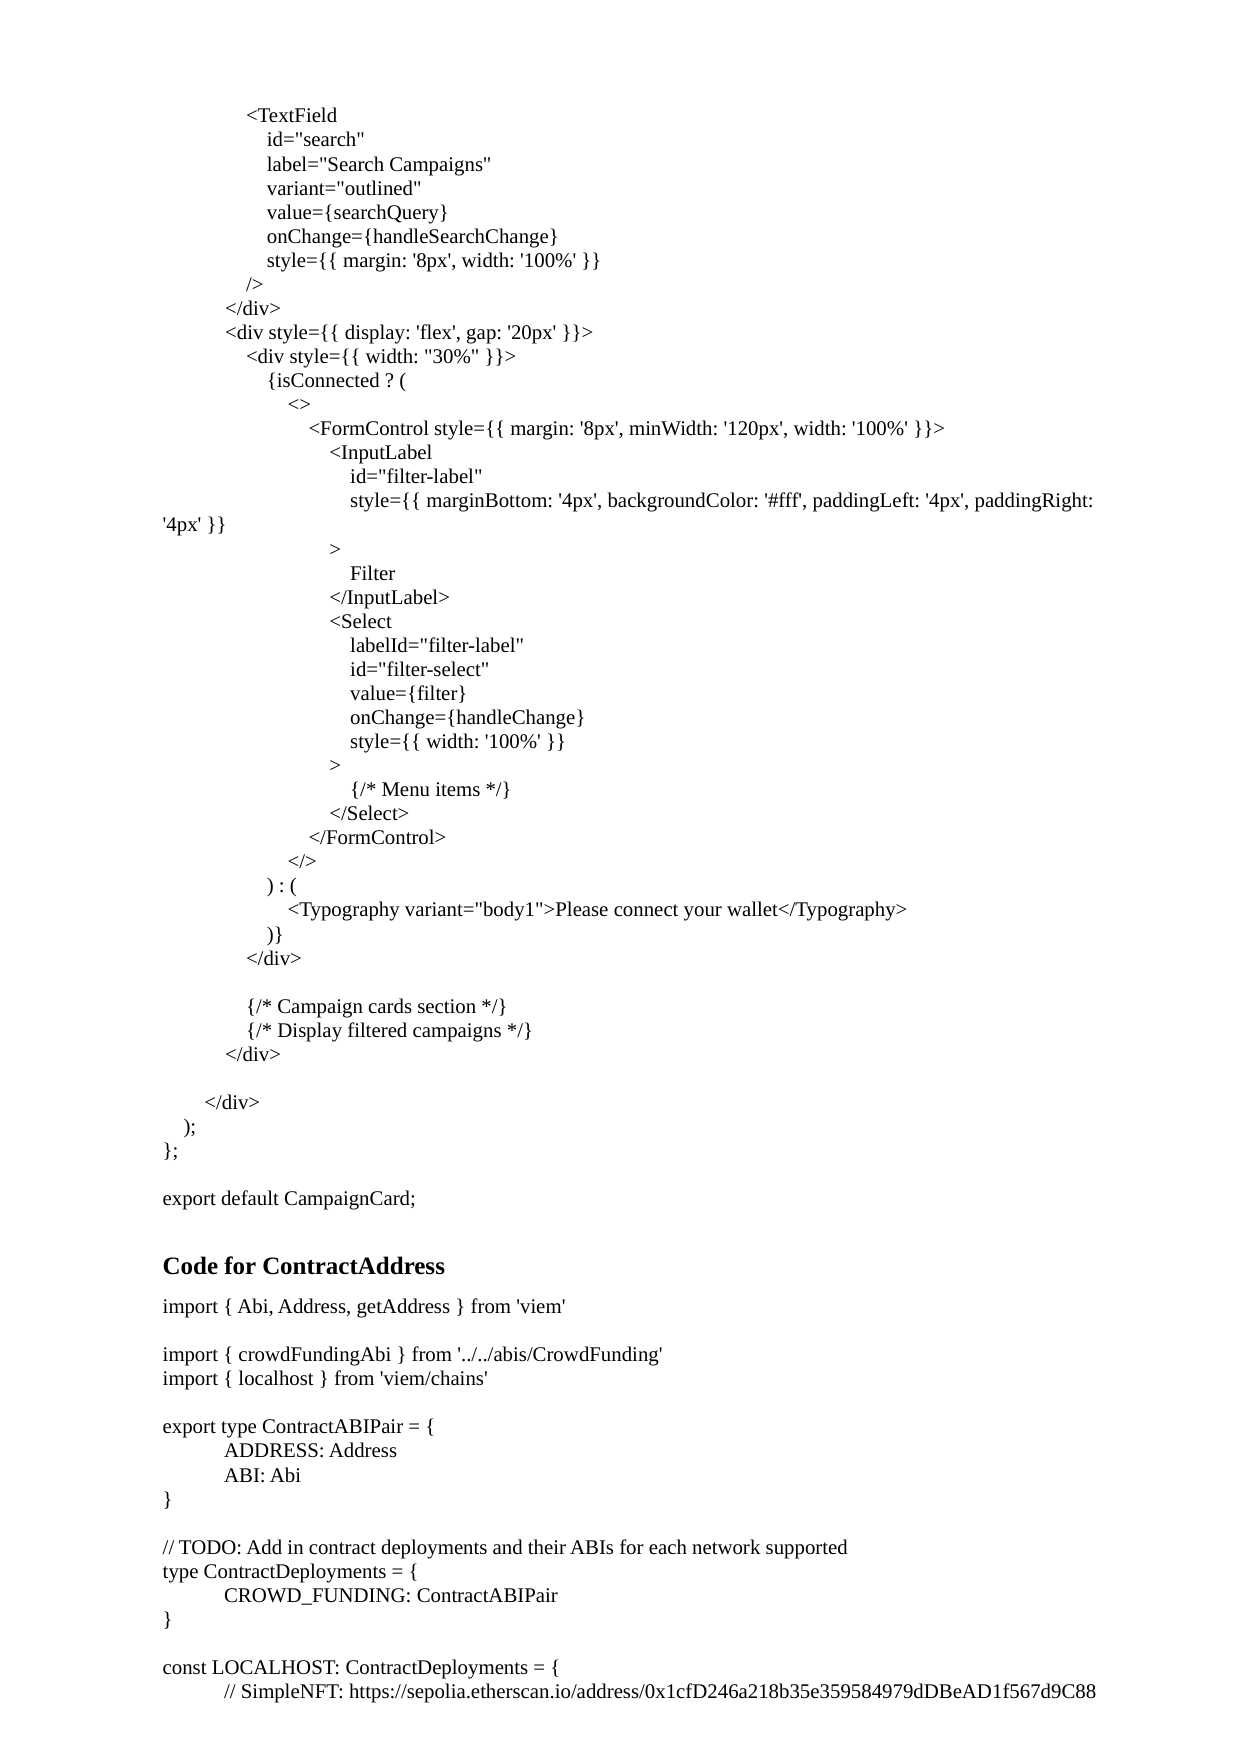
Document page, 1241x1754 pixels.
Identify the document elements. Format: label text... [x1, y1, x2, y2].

text )} [162, 921, 1122, 946]
text ) : ( [162, 873, 1122, 897]
text export default CampaignCard; [162, 1186, 1122, 1210]
text > [162, 536, 1122, 561]
text {/* Campaign cards section */} [162, 994, 1122, 1018]
text type ContractDeployments = { [162, 1559, 1122, 1583]
text // TODO: Add in contract deployments and their ABIs for each network supported [162, 1535, 1122, 1559]
text export type ContractABIPair = { [162, 1414, 1122, 1438]
text onChange={handleSearchChange} [162, 224, 1122, 248]
text value={searchQuery} [162, 199, 1122, 224]
text style={{ margin: '8px', width: '100%' }} [162, 248, 1122, 272]
text ABI: Abi [162, 1462, 1122, 1487]
text import { localhost } from 'viem/chains' [162, 1366, 1122, 1390]
text <Typography variant="body1">Please connect your wallet</Typography> [162, 897, 1122, 921]
text label="Search Campaigns" [162, 151, 1122, 176]
text </InputLabel> [162, 584, 1122, 609]
text {isConnected ? ( [162, 368, 1122, 392]
text import { Abi, Address, getAddress } from 'viem' [162, 1294, 1122, 1318]
text } [162, 1607, 1122, 1631]
text id="filter-label" [162, 464, 1122, 488]
text onChange={handleChange} [162, 705, 1122, 729]
text ); [162, 1114, 1122, 1138]
text </> [162, 849, 1122, 873]
text {/* Menu items */} [162, 777, 1122, 801]
text </div> [162, 946, 1122, 969]
text <InputLabel [162, 440, 1122, 464]
text > [162, 753, 1122, 777]
text ADDRESS: Address [162, 1438, 1122, 1462]
text </div> [162, 296, 1122, 320]
text labelId="filter-label" [162, 633, 1122, 657]
text id="search" [162, 127, 1122, 151]
text <FormControl style={{ margin: '8px', minWidth: '120px', width: '100%' }}> [162, 416, 1122, 440]
text </div> [162, 1042, 1122, 1066]
text Filter [162, 561, 1122, 584]
text {/* Display filtered campaigns */} [162, 1018, 1122, 1042]
text const LOCALHOST: ContractDeployments = { [162, 1655, 1122, 1679]
text import { crowdFundingAbi } from '../../abis/CrowdFunding' [162, 1342, 1122, 1366]
text id="filter-select" [162, 657, 1122, 681]
text </Select> [162, 801, 1122, 825]
text <div style={{ width: "30%" }}> [162, 344, 1122, 368]
text style={{ marginBottom: '4px', backgroundColor: '#fff', paddingLeft: '4px', paddingRight: '4px' }} [162, 488, 1122, 536]
text value={filter} [162, 681, 1122, 705]
text </FormControl> [162, 825, 1122, 849]
text // SimpleNFT: https://sepolia.etherscan.io/address/0x1cfD246a218b35e359584979dDBeAD1f567d9C88 [162, 1679, 1122, 1703]
text </div> [162, 1090, 1122, 1114]
text Code for ContractAddress [162, 1251, 1122, 1280]
text variant="outlined" [162, 176, 1122, 199]
text <> [162, 392, 1122, 416]
text }; [162, 1138, 1122, 1162]
text <TextField [162, 103, 1122, 127]
text /> [162, 272, 1122, 296]
text } [162, 1487, 1122, 1511]
text style={{ width: '100%' }} [162, 729, 1122, 753]
text CROWD_FUNDING: ContractABIPair [162, 1583, 1122, 1607]
text <div style={{ display: 'flex', gap: '20px' }}> [162, 320, 1122, 344]
text <Select [162, 609, 1122, 633]
